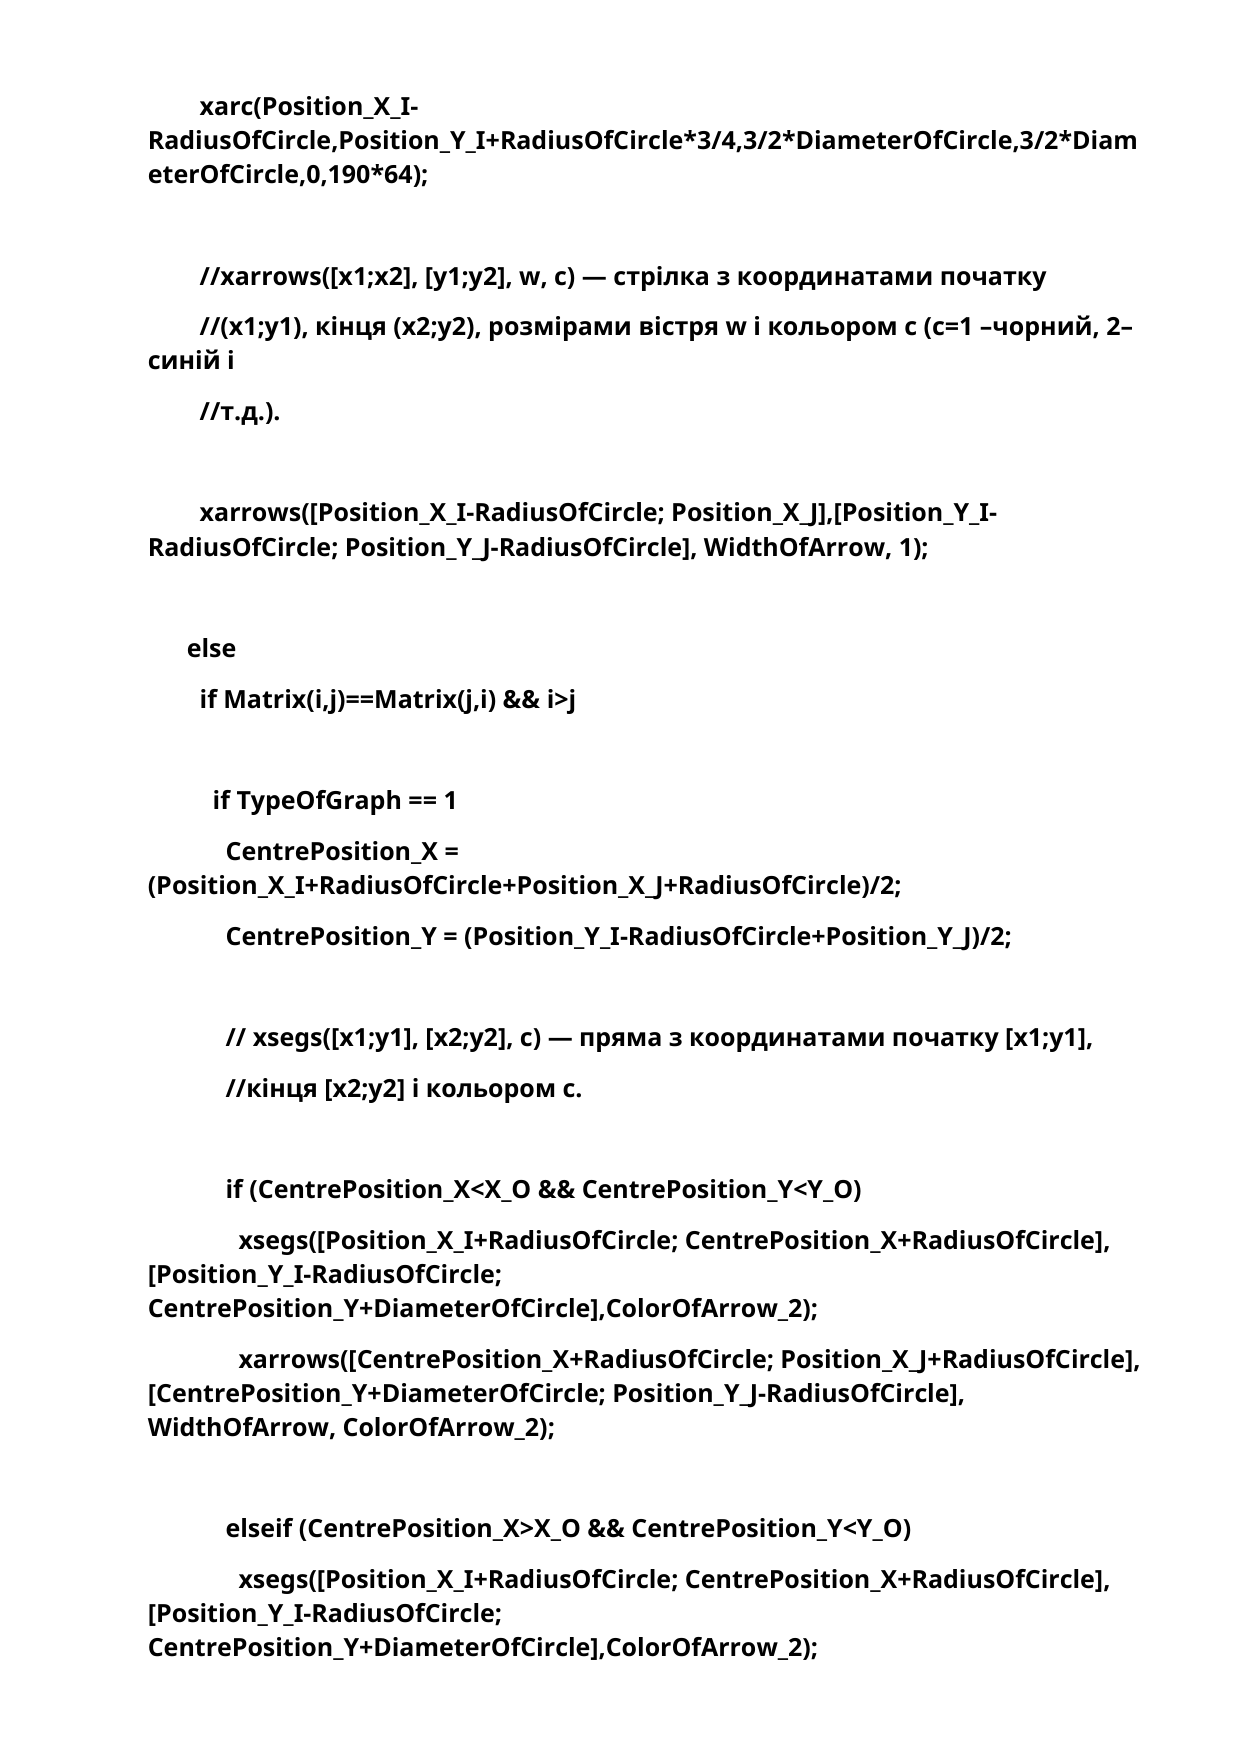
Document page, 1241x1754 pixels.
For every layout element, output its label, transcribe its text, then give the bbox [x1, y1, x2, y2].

text //кінця [x2;y2] і кольором с. [148, 1071, 1152, 1104]
text xsegs([Position_X_I+RadiusOfCircle; CentrePosition_X+RadiusOfCircle],[Position_Y_I-RadiusOfCircle; CentrePosition_Y+DiameterOfCircle],ColorOfArrow_2); [148, 1562, 1152, 1664]
text elseif (CentrePosition_X>X_O && CentrePosition_Y<Y_O) [148, 1511, 1152, 1545]
text //xarrows([x1;x2], [y1;y2], w, c) — стрілка з координатами початку [148, 258, 1152, 292]
text CentrePosition_X = (Position_X_I+RadiusOfCircle+Position_X_J+RadiusOfCircle)/2; [148, 833, 1152, 902]
text else [148, 631, 1152, 665]
text if Matrix(i,j)==Matrix(j,i) && i>j [148, 681, 1152, 715]
text //(x1;y1), кінця (x2;y2), розмірами вістря w і кольором с (с=1 –чорний, 2– синій і [148, 309, 1152, 377]
text if (CentrePosition_X<X_O && CentrePosition_Y<Y_O) [148, 1172, 1152, 1206]
text // xsegs([x1;y1], [x2;y2], c) — пряма з координатами початку [x1;y1], [148, 1020, 1152, 1054]
text xarc(Position_X_I-RadiusOfCircle,Position_Y_I+RadiusOfCircle*3/4,3/2*DiameterOfCircle,3/2*DiameterOfCircle,0,190*64); [148, 88, 1152, 191]
text xsegs([Position_X_I+RadiusOfCircle; CentrePosition_X+RadiusOfCircle],[Position_Y_I-RadiusOfCircle; CentrePosition_Y+DiameterOfCircle],ColorOfArrow_2); [148, 1223, 1152, 1325]
text //т.д.). [148, 394, 1152, 428]
text xarrows([Position_X_I-RadiusOfCircle; Position_X_J],[Position_Y_I-RadiusOfCircle; Position_Y_J-RadiusOfCircle], WidthOfArrow, 1); [148, 495, 1152, 563]
text CentrePosition_Y = (Position_Y_I-RadiusOfCircle+Position_Y_J)/2; [148, 918, 1152, 952]
text if TypeOfGraph == 1 [148, 783, 1152, 817]
